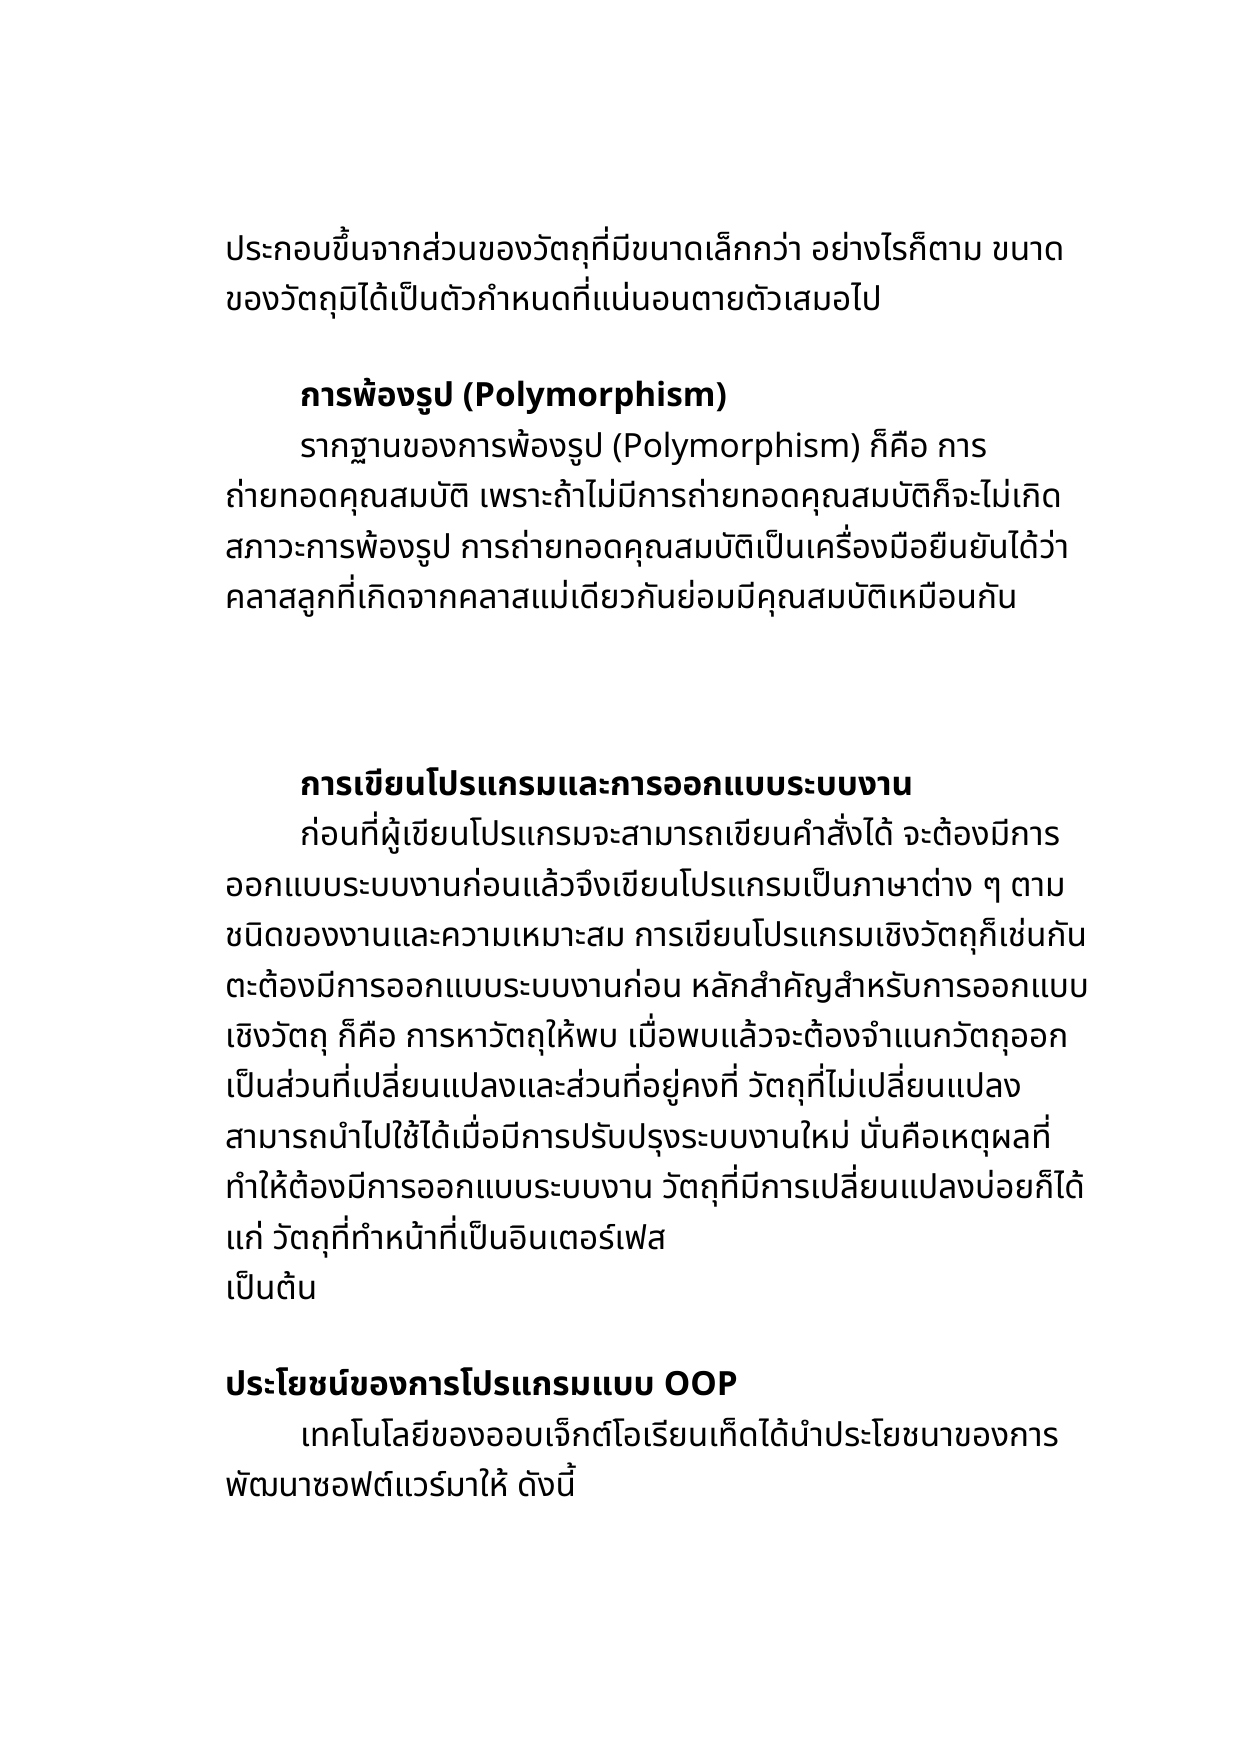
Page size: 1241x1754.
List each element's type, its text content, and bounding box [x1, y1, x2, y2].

text เทคโนโลยีของออบเจ็กต์โอเรียนเท็ดได้นำประโยชนาของการพัฒนาซอฟต์แวร์มาให้ ดังนี้ [225, 1411, 1090, 1511]
text การเขียนโปรแกรมและการออกแบบระบบงาน [225, 760, 1090, 810]
text ประโยชน์ของการโปรแกรมแบบ OOP [225, 1360, 1090, 1411]
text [225, 225, 1090, 326]
text การพ้องรูป (Polymorphism) [225, 371, 1090, 422]
text ก่อนที่ผู้เขียนโปรแกรมจะสามารถเขียนคำสั่งได้ จะต้องมีการออกแบบระบบงานก่อนแล้วจึงเขียนโปรแกรมเป็นภาษาต่าง ๆ ตามชนิดของงานและความเหมาะสม การเขียนโปรแกรมเชิงวัตถุก็เช่นกัน ตะต้องมีการออกแบบระบบงานก่อน หลักสำคัญสำหรับการออกแบบเชิงวัตถุ ก็คือ การหาวัตถุให้พบ เมื่อพบแล้วจะต้องจำแนกวัตถุออกเป็นส่วนที่เปลี่ยนแปลงและส่วนที่อยู่คงที่ วัตถุที่ไม่เปลี่ยนแปลงสามารถนำไปใช้ได้เมื่อมีการปรับปรุงระบบงานใหม่ นั่นคือเหตุผลที่ทำให้ต้องมีการออกแบบระบบงาน วัตถุที่มีการเปลี่ยนแปลงบ่อยก็ได้แก่ วัตถุที่ทำหน้าที่เป็นอินเตอร์เฟส เป็นต้น [225, 810, 1090, 1314]
text รากฐานของการพ้องรูป (Polymorphism) ก็คือ การถ่ายทอดคุณสมบัติ เพราะถ้าไม่มีการถ่ายทอดคุณสมบัติก็จะไม่เกิดสภาวะการพ้องรูป การถ่ายทอดคุณสมบัติเป็นเครื่องมือยืนยันได้ว่าคลาสลูกที่เกิดจากคลาสแม่เดียวกันย่อมมีคุณสมบัติเหมือนกัน [225, 422, 1090, 624]
